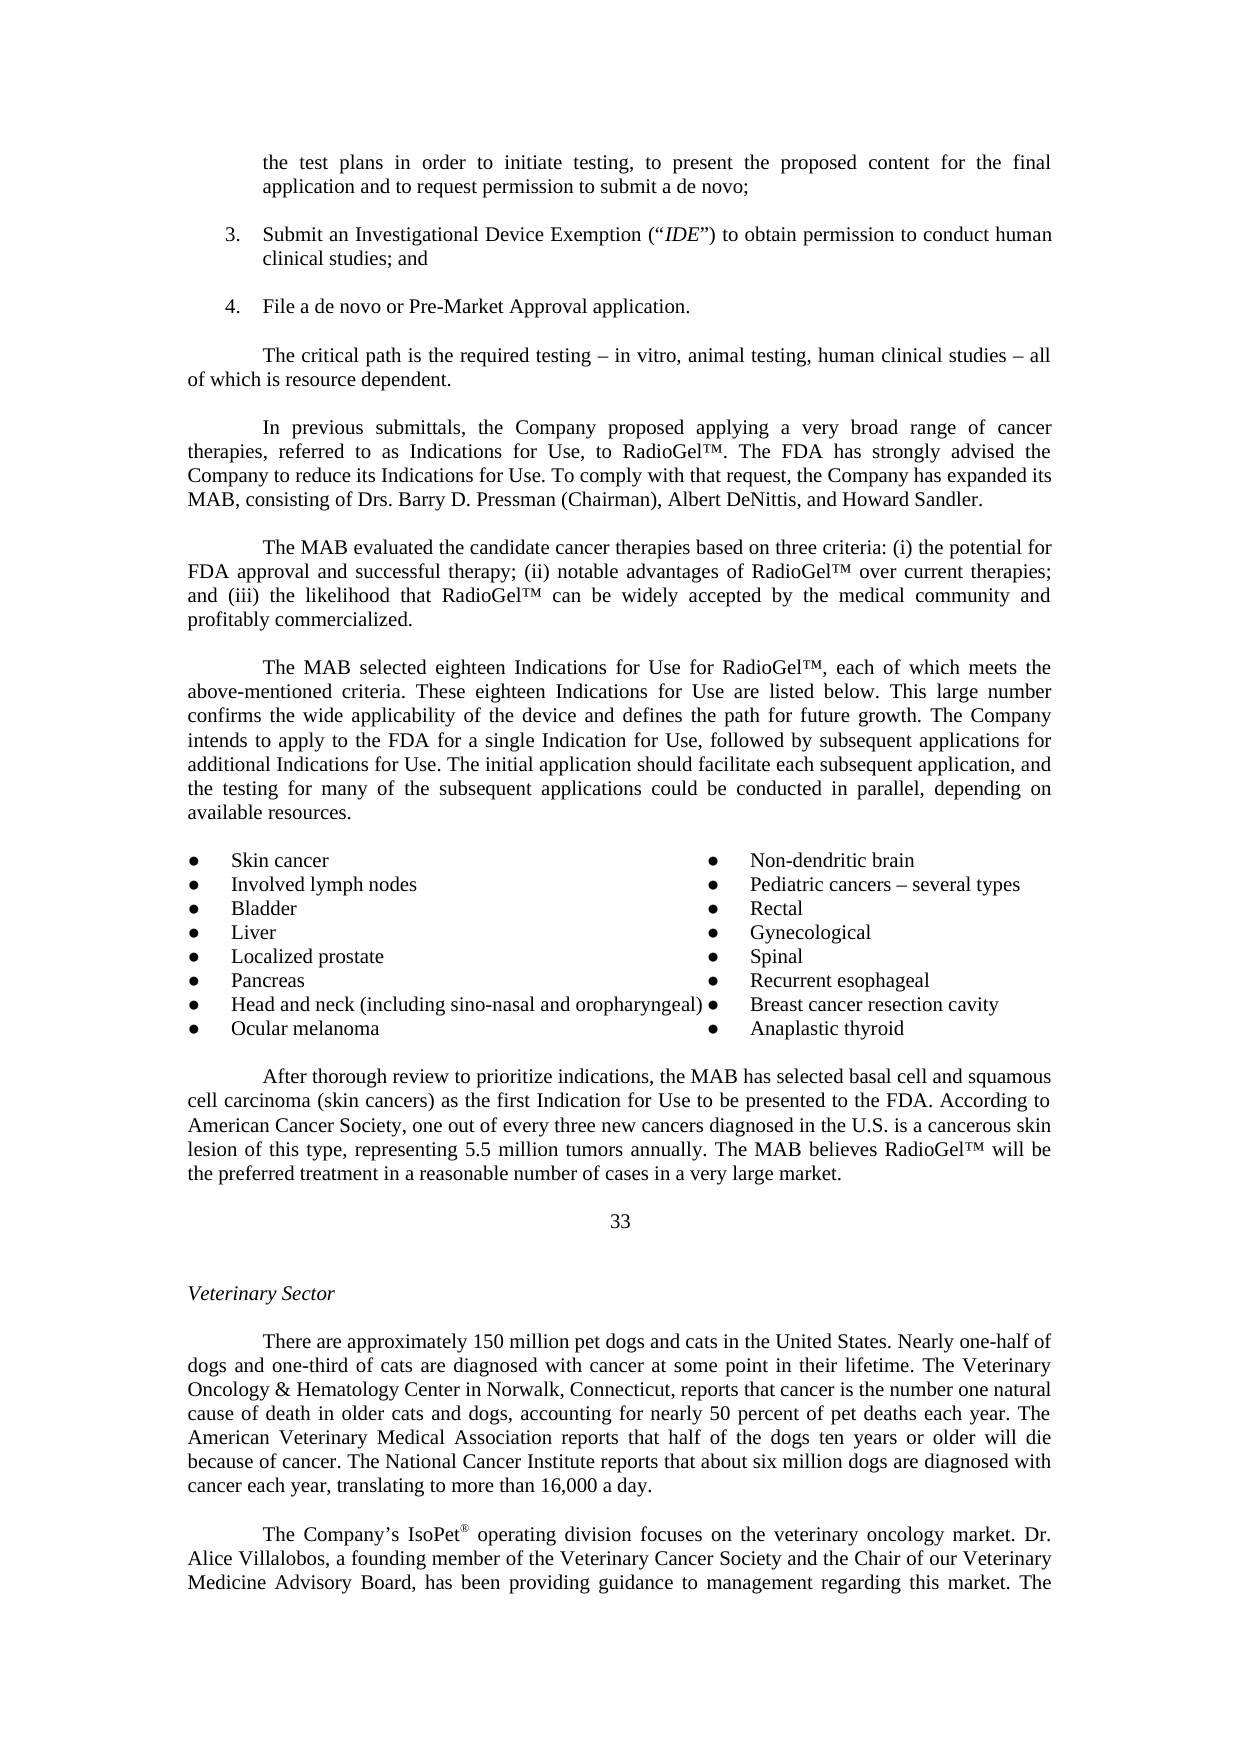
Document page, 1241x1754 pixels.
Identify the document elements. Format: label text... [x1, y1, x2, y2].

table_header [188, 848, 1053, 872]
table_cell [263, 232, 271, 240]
text Veterinary Sector [187, 1281, 1053, 1305]
text The MAB selected eighteen Indications for Use for RadioGel™, each of which meets the above-mentioned criteria. These eighteen Indications for Use are listed below. This large number confirms the wide applicability of the device and defines the path for future growth. The Company intends to apply to the FDA for a single Indication for Use, followed by subsequent applications for additional Indications for Use. The initial application should facilitate each subsequent application, and the testing for many of the subsequent applications could be conducted in parallel, depending on available resources. [187, 655, 1053, 824]
text The critical path is the required testing – in vitro, animal testing, human clinical studies – all of which is resource dependent. [187, 342, 1053, 391]
text After thorough review to prioritize indications, the MAB has selected basal cell and squamous cell carcinoma (skin cancers) as the first Indication for Use to be presented to the FDA. According to American Cancer Society, one out of every three new cancers diagnosed in the U.S. is a cancerous skin lesion of this type, representing 5.5 million tumors annually. The MAB believes RadioGel™ will be the preferred treatment in a reasonable number of cases in a very large market. [187, 1064, 1053, 1185]
text The MAB evaluated the candidate cancer therapies based on three criteria: (i) the potential for FDA approval and successful therapy; (ii) notable advantages of RadioGel™ over current therapies; and (iii) the likelihood that RadioGel™ can be widely accepted by the medical community and profitably commercialized. [187, 535, 1053, 631]
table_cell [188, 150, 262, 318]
text There are approximately 150 million pet dogs and cats in the United States. Nearly one-half of dogs and one-third of cats are diagnosed with cancer at some point in their lifetime. The Veterinary Oncology & Hematology Center in Norwalk, Connecticut, reports that cancer is the number one natural cause of death in older cats and dogs, accounting for nearly 50 percent of pet deaths each year. The American Veterinary Medical Association reports that half of the dogs ten years or older will die because of cancer. The National Cancer Institute reports that about six million dogs are diagnosed with cancer each year, translating to more than 16,000 a day. [187, 1329, 1053, 1497]
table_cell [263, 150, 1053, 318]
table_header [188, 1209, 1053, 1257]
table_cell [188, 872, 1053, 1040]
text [187, 1522, 1053, 1594]
text In previous submittals, the Company proposed applying a very broad range of cancer therapies, referred to as Indications for Use, to RadioGel™. The FDA has strongly advised the Company to reduce its Indications for Use. To comply with that request, the Company has expanded its MAB, consisting of Drs. Barry D. Pressman (Chairman), Albert DeNittis, and Howard Sandler. [187, 415, 1053, 511]
